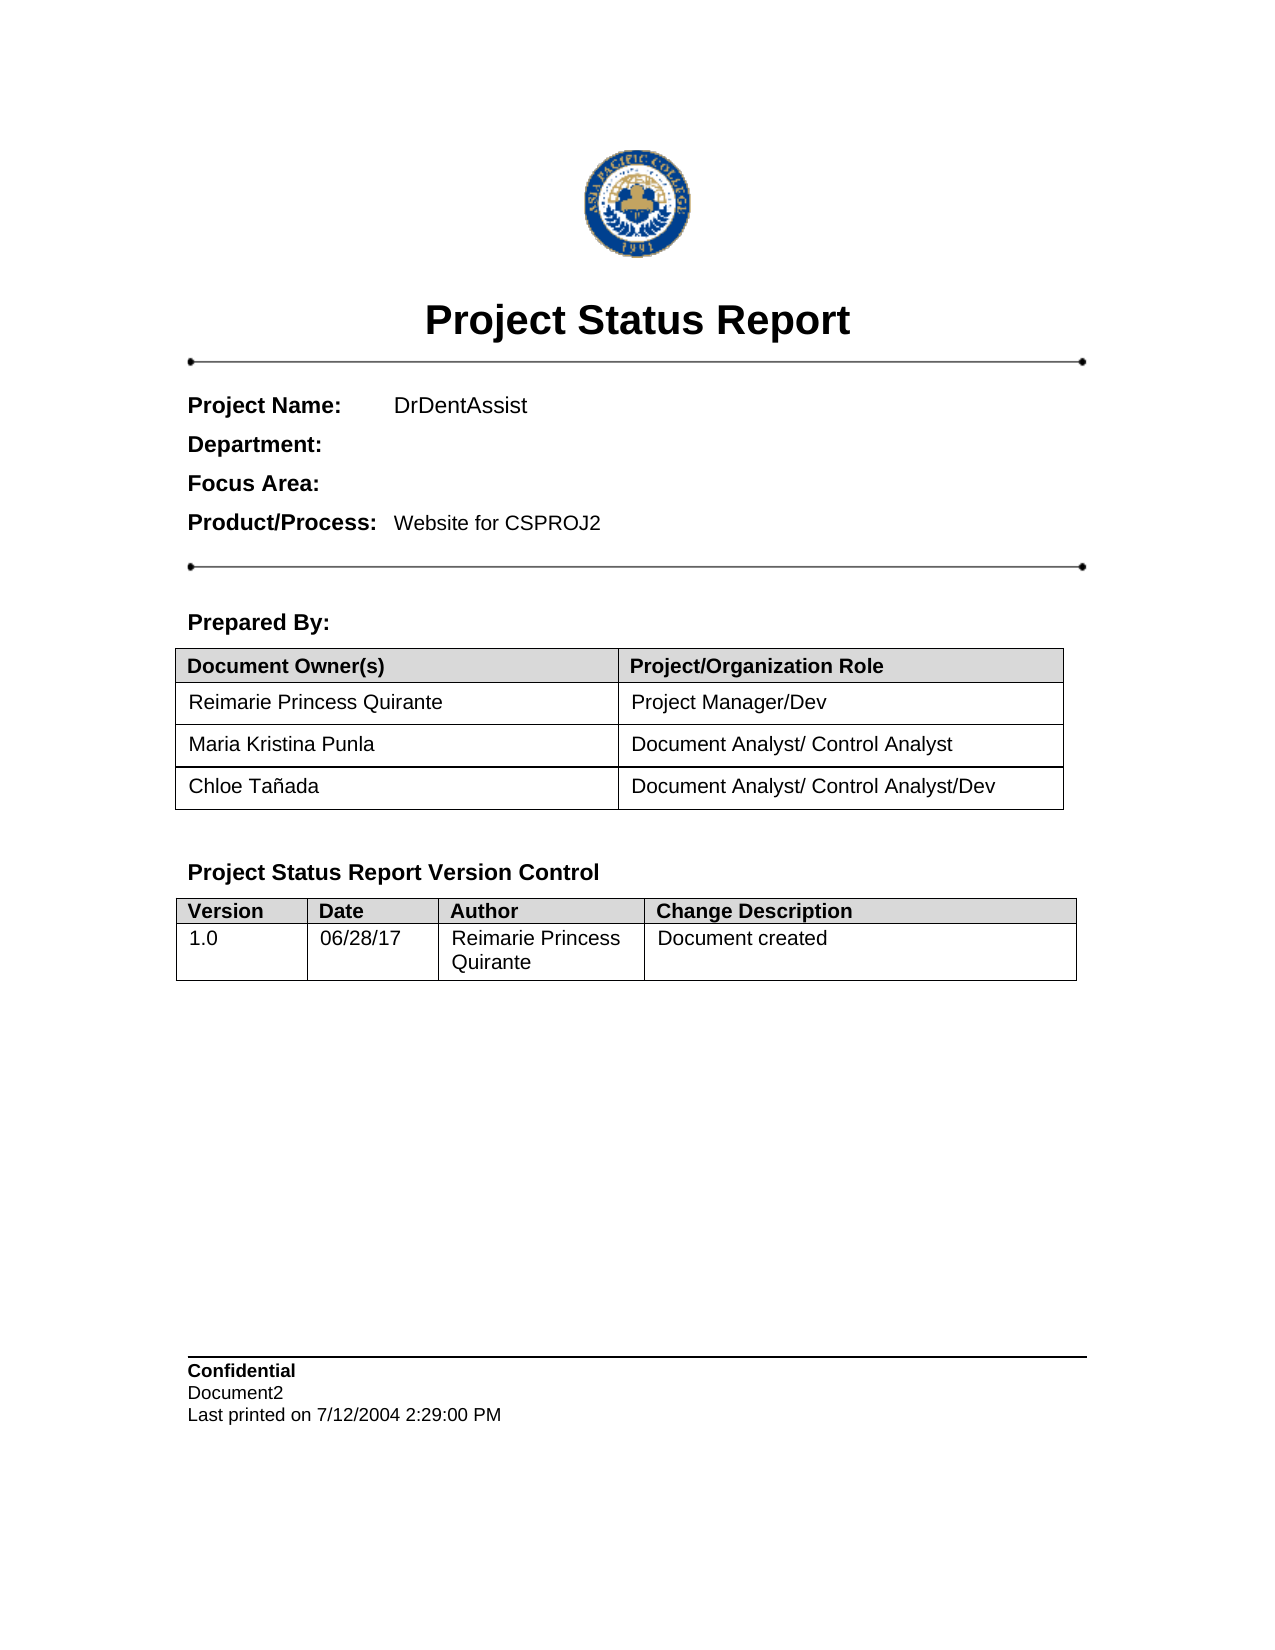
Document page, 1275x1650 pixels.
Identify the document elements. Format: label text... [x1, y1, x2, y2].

table_cell 06/28/17 [308, 924, 438, 980]
table_cell 1.0 [177, 924, 307, 980]
text Project Name: DrDentAssist [187, 392, 1087, 418]
table_cell Maria Kristina Punla [176, 725, 618, 766]
picture [187, 560, 1088, 576]
text Focus Area: [187, 470, 1087, 496]
text Product/Process: Website for CSPROJ2 [187, 509, 1087, 535]
text Project Status Report Version Control [187, 859, 1087, 885]
table_header Change Description [645, 899, 1076, 923]
table_cell Document created [645, 924, 1076, 980]
table_cell Chloe Tañada [176, 768, 618, 809]
table_cell Project Manager/Dev [619, 683, 1063, 724]
table_header Date [308, 899, 438, 923]
table_header Version [177, 899, 307, 923]
table_header Author [439, 899, 644, 923]
table_header Document Owner(s) [176, 649, 618, 682]
text Prepared By: [187, 609, 1087, 635]
picture [187, 355, 1088, 371]
table_cell Document Analyst/ Control Analyst [619, 725, 1063, 766]
text Project Status Report [187, 295, 1087, 343]
picture [584, 150, 691, 258]
text Department: [187, 431, 1087, 457]
table_header Project/Organization Role [619, 649, 1063, 682]
table_cell Reimarie Princess Quirante [176, 683, 618, 724]
table_cell Reimarie Princess Quirante [439, 924, 644, 980]
table_cell Document Analyst/ Control Analyst/Dev [619, 768, 1063, 809]
